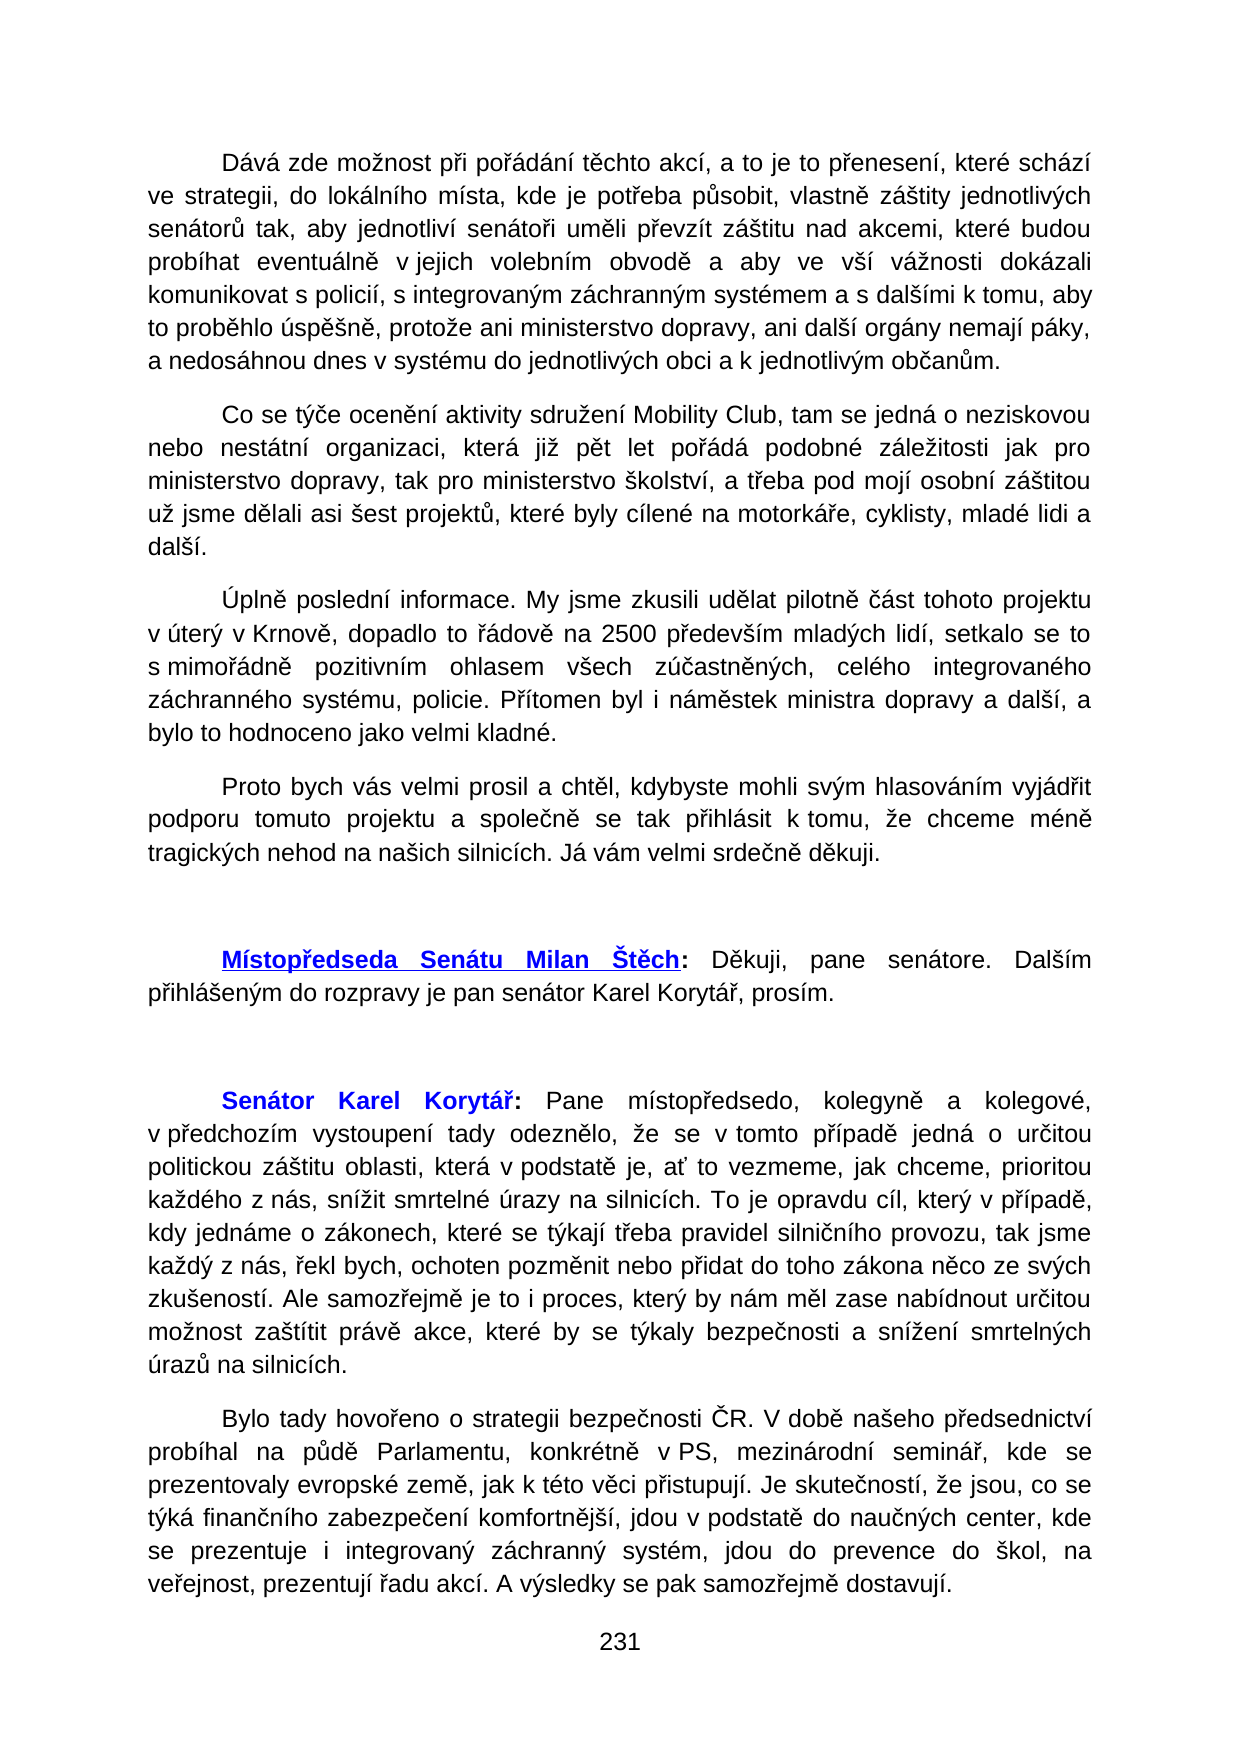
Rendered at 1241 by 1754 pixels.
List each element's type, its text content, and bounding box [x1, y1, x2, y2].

text Úplně poslední informace. My jsme zkusili udělat pilotně část tohoto projektu v úterý v Krnově, dopadlo to řádově na 2500 především mladých lidí, setkalo se to s mimořádně pozitivním ohlasem všech zúčastněných, celého integrovaného záchranného systému, policie. Přítomen byl i náměstek ministra dopravy a další, a bylo to hodnoceno jako velmi kladné. [148, 586, 1093, 746]
text Co se týče ocenění aktivity sdružení Mobility Club, tam se jedná o neziskovou nebo nestátní organizaci, která již pět let pořádá podobné záležitosti jak pro ministerstvo dopravy, tak pro ministerstvo školství, a třeba pod mojí osobní záštitou už jsme dělali asi šest projektů, které byly cílené na motorkáře, cyklisty, mladé lidi a další. [148, 399, 1093, 560]
text Bylo tady hovořeno o strategii bezpečnosti ČR. V době našeho předsednictví probíhal na půdě Parlamentu, konkrétně v PS, mezinárodní seminář, kde se prezentovaly evropské země, jak k této věci přistupují. Je skutečností, že jsou, co se týká finančního zabezpečení komfortnější, jdou v podstatě do naučných center, kde se prezentuje i integrovaný záchranný systém, jdou do prevence do škol, na veřejnost, prezentují řadu akcí. A výsledky se pak samozřejmě dostavují. [148, 1404, 1093, 1598]
text Senátor Karel Korytář: Pane místopředsedo, kolegyně a kolegové, v předchozím vystoupení tady odeznělo, že se v tomto případě jedná o určitou politickou záštitu oblasti, která v podstatě je, ať to vezmeme, jak chceme, prioritou každého z nás, snížit smrtelné úrazy na silnicích. To je opravdu cíl, který v případě, kdy jednáme o zákonech, které se týkají třeba pravidel silničního provozu, tak jsme každý z nás, řekl bych, ochoten pozměnit nebo přidat do toho zákona něco ze svých zkušeností. Ale samozřejmě je to i proces, který by nám měl zase nabídnout určitou možnost zaštítit právě akce, které by se týkaly bezpečnosti a snížení smrtelných úrazů na silnicích. [148, 1086, 1093, 1379]
text Místopředseda Senátu Milan Štěch: Děkuji, pane senátore. Dalším přihlášeným do rozpravy je pan senátor Karel Korytář, prosím. [148, 945, 1093, 1007]
text Dává zde možnost při pořádání těchto akcí, a to je to přenesení, které schází ve strategii, do lokálního místa, kde je potřeba působit, vlastně záštity jednotlivých senátorů tak, aby jednotliví senátoři uměli převzít záštitu nad akcemi, které budou probíhat eventuálně v jejich volebním obvodě a aby ve vší vážnosti dokázali komunikovat s policií, s integrovaným záchranným systémem a s dalšími k tomu, aby to proběhlo úspěšně, protože ani ministerstvo dopravy, ani další orgány nemají páky, a nedosáhnou dnes v systému do jednotlivých obci a k jednotlivým občanům. [148, 148, 1093, 374]
text Proto bych vás velmi prosil a chtěl, kdybyste mohli svým hlasováním vyjádřit podporu tomuto projektu a společně se tak přihlásit k tomu, že chceme méně tragických nehod na našich silnicích. Já vám velmi srdečně děkuji. [148, 771, 1093, 866]
